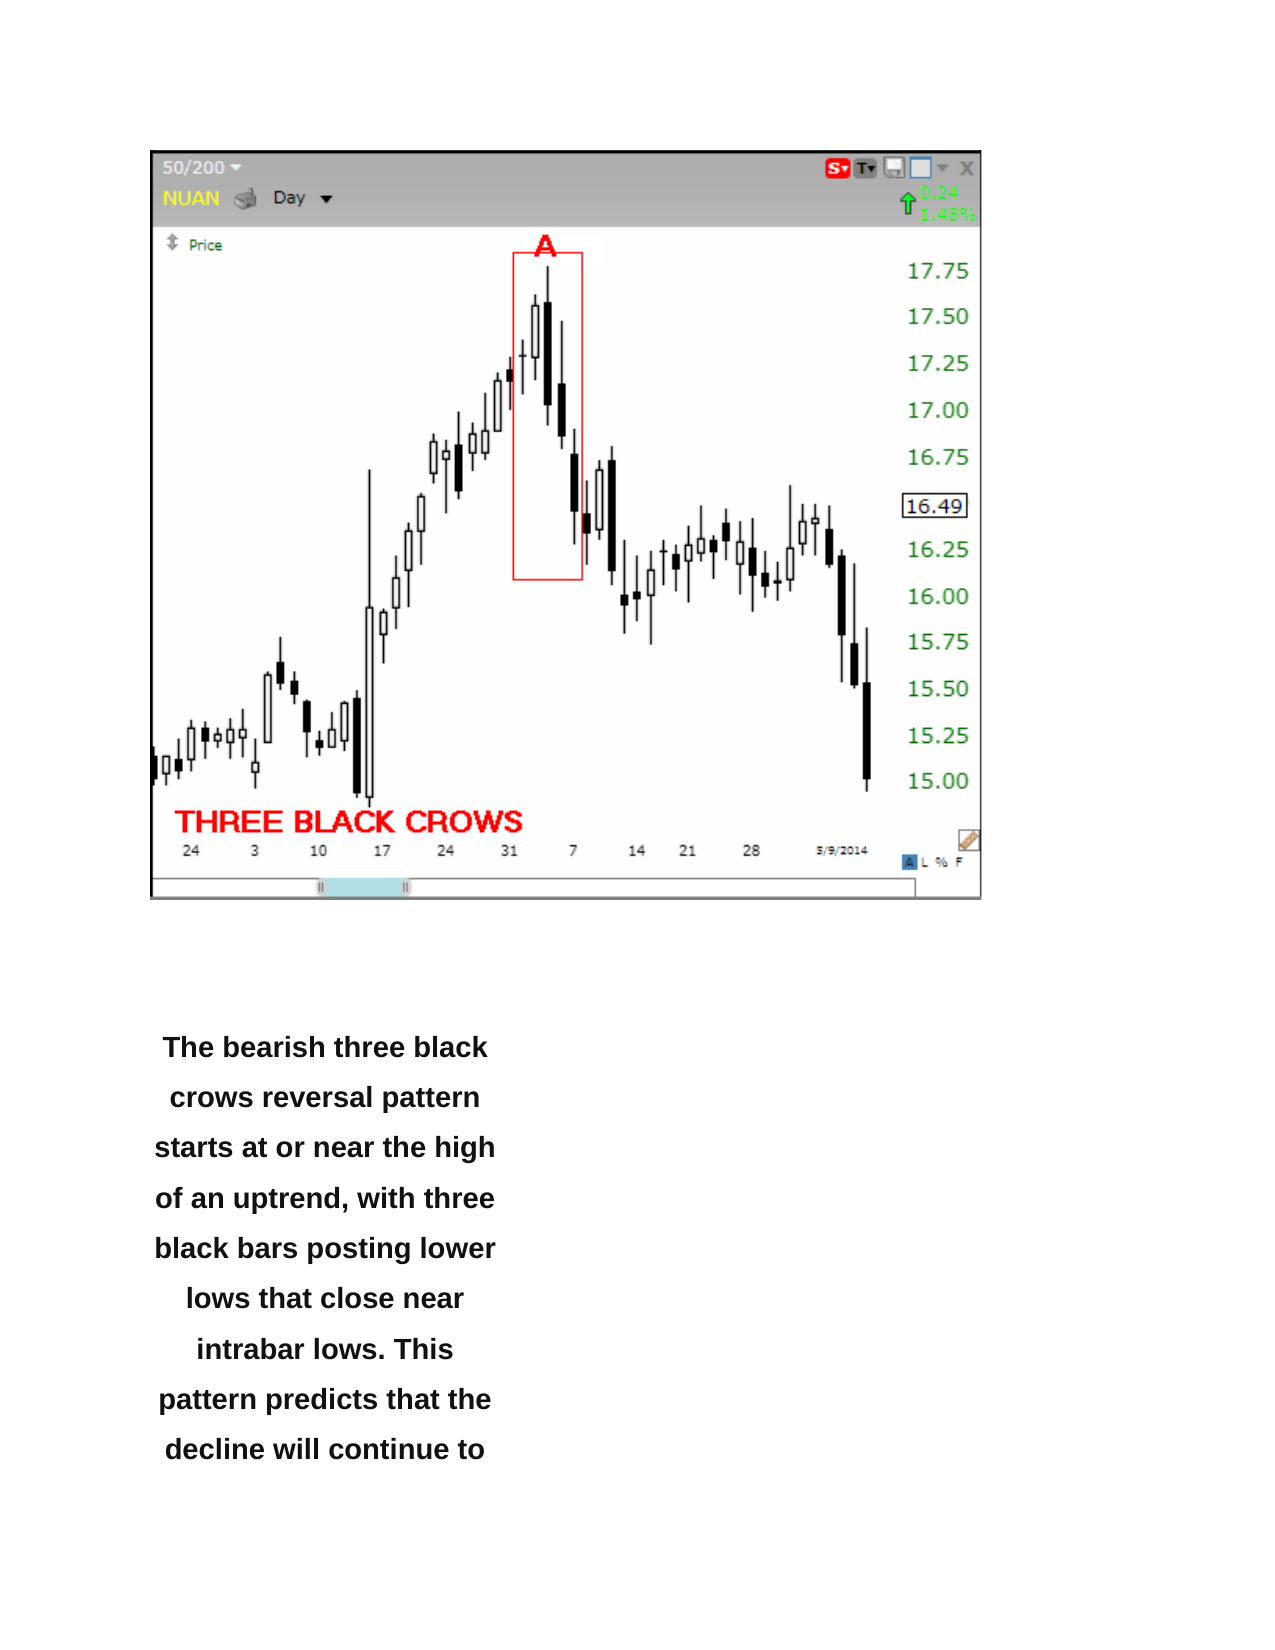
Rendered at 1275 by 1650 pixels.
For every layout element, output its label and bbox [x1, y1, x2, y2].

text [150, 1030, 500, 1480]
picture [150, 150, 982, 900]
